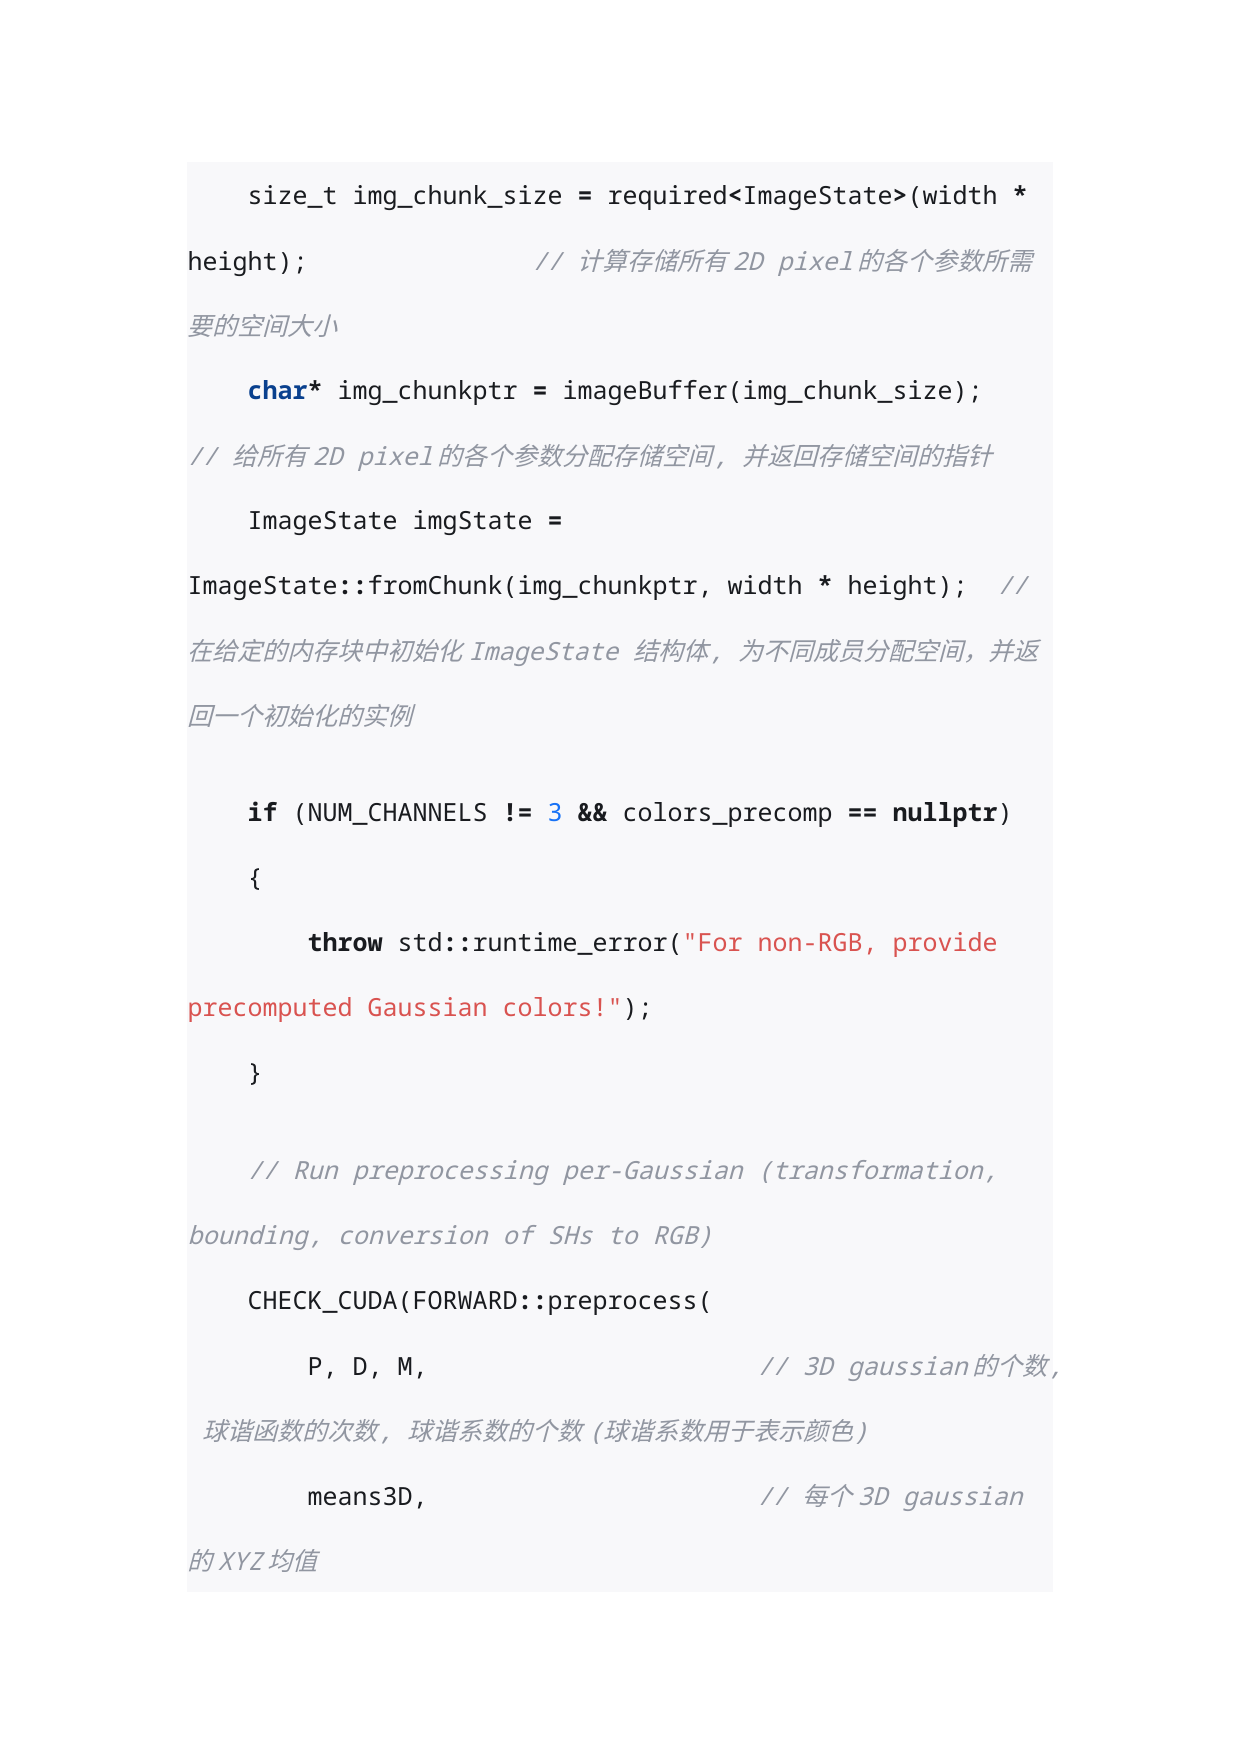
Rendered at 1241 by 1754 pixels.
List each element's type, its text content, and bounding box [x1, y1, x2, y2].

text } [187, 1039, 1053, 1104]
text { [187, 844, 1053, 909]
text throw std::runtime_error("For non-RGB, provide precomputed Gaussian colors!"); [187, 909, 1053, 1039]
text char* img_chunkptr = imageBuffer(img_chunk_size); // 给所有2D pixel的各个参数分配存储空间, 并返回存储空间的指针 [187, 357, 1053, 487]
text if (NUM_CHANNELS != 3 && colors_precomp == nullptr) [187, 779, 1053, 844]
text CHECK_CUDA(FORWARD::preprocess( [187, 1267, 1053, 1332]
text P, D, M, // 3D gaussian的个数, 球谐函数的次数, 球谐系数的个数 (球谐系数用于表示颜色) [187, 1332, 1053, 1462]
text // Run preprocessing per-Gaussian (transformation, bounding, conversion of SHs to RGB) [187, 1137, 1053, 1267]
text size_t img_chunk_size = required<ImageState>(width * height); // 计算存储所有2D pixel的各个参数所需要的空间大小 [187, 162, 1053, 357]
text means3D, // 每个3D gaussian的XYZ均值 [187, 1462, 1053, 1592]
text ImageState imgState = ImageState::fromChunk(img_chunkptr, width * height); // 在给定的内存块中初始化 ImageState 结构体, 为不同成员分配空间，并返回一个初始化的实例 [187, 487, 1053, 747]
